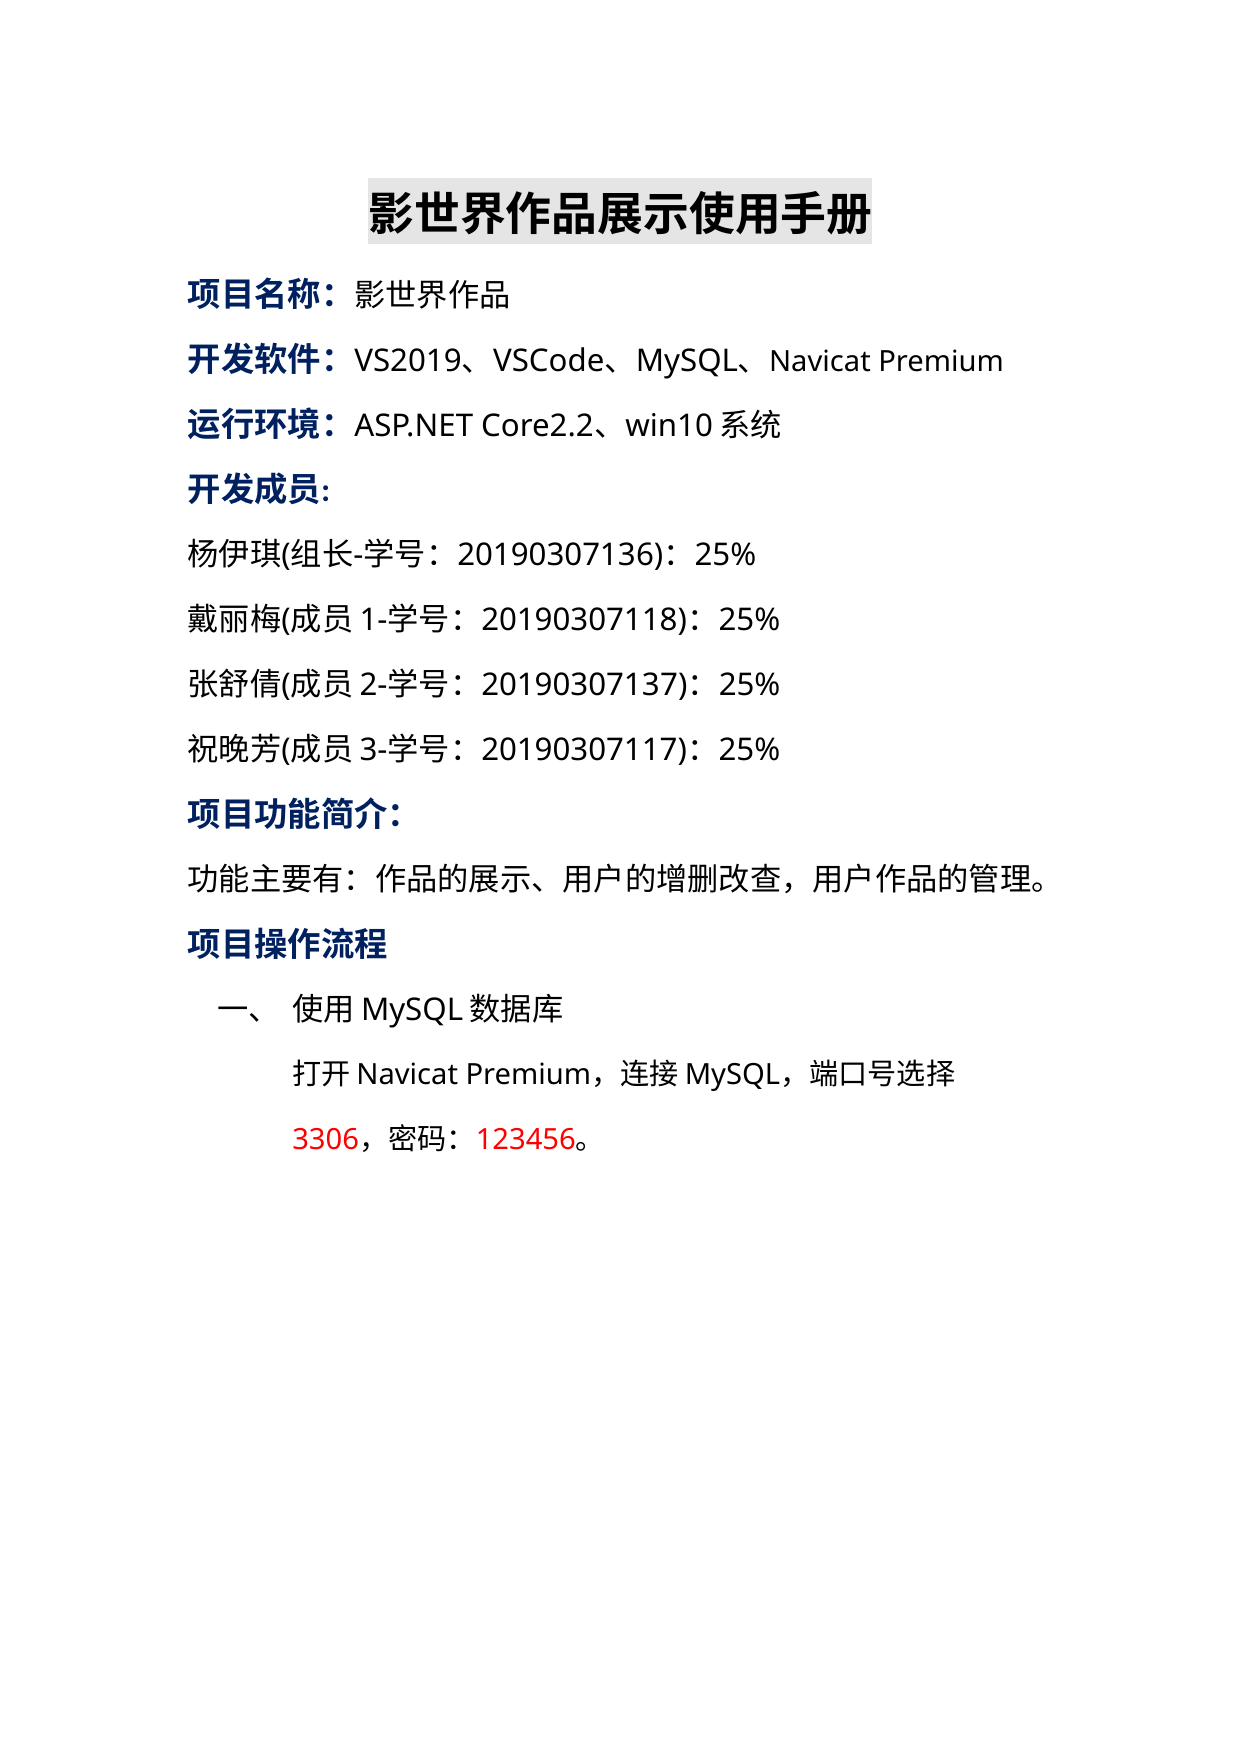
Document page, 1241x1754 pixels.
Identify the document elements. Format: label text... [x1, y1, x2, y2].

text 戴丽梅(成员1-学号：20190307118)：25% [187, 584, 1053, 649]
text 杨伊琪(组长-学号：20190307136)：25% [187, 519, 1053, 584]
text 运行环境：ASP.NET Core2.2、win10系统 [187, 389, 1053, 454]
list 使用MySQL数据库 打开Navicat Premium，连接MySQL，端口号选择3306，密码：123456。 [217, 974, 1053, 1169]
text 功能主要有：作品的展示、用户的增删改查，用户作品的管理。 [187, 844, 1053, 909]
text 祝晚芳(成员3-学号：20190307117)：25% [187, 714, 1053, 779]
text 张舒倩(成员2-学号：20190307137)：25% [187, 649, 1053, 714]
text 开发成员: [187, 454, 1053, 519]
text 项目操作流程 [187, 909, 1053, 974]
text 项目名称：影世界作品 [187, 259, 1053, 324]
text 项目功能简介： [187, 779, 1053, 844]
text 开发软件：VS2019、VSCode、MySQL、Navicat Premium [187, 324, 1053, 389]
text 影世界作品展示使用手册 [187, 162, 1053, 259]
